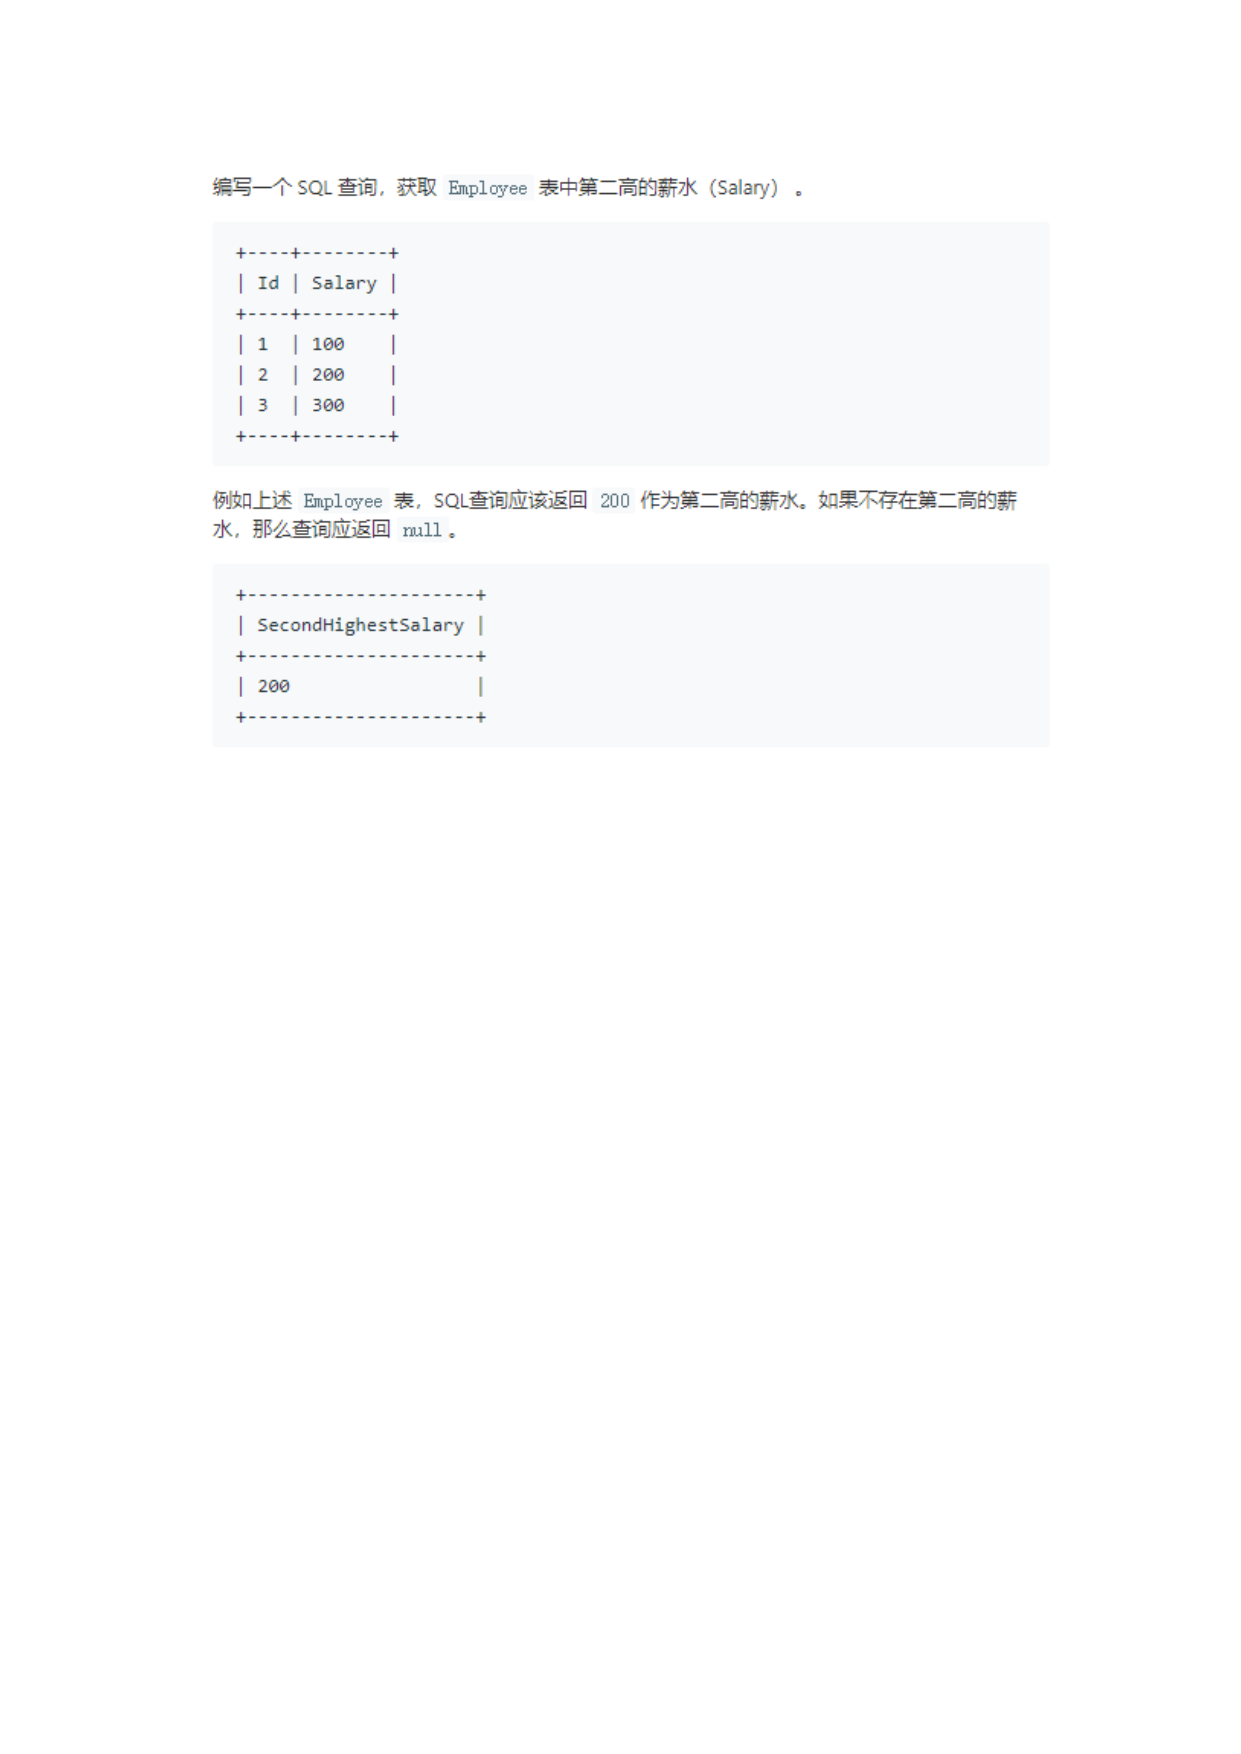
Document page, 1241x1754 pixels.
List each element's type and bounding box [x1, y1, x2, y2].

picture [187, 162, 1053, 755]
